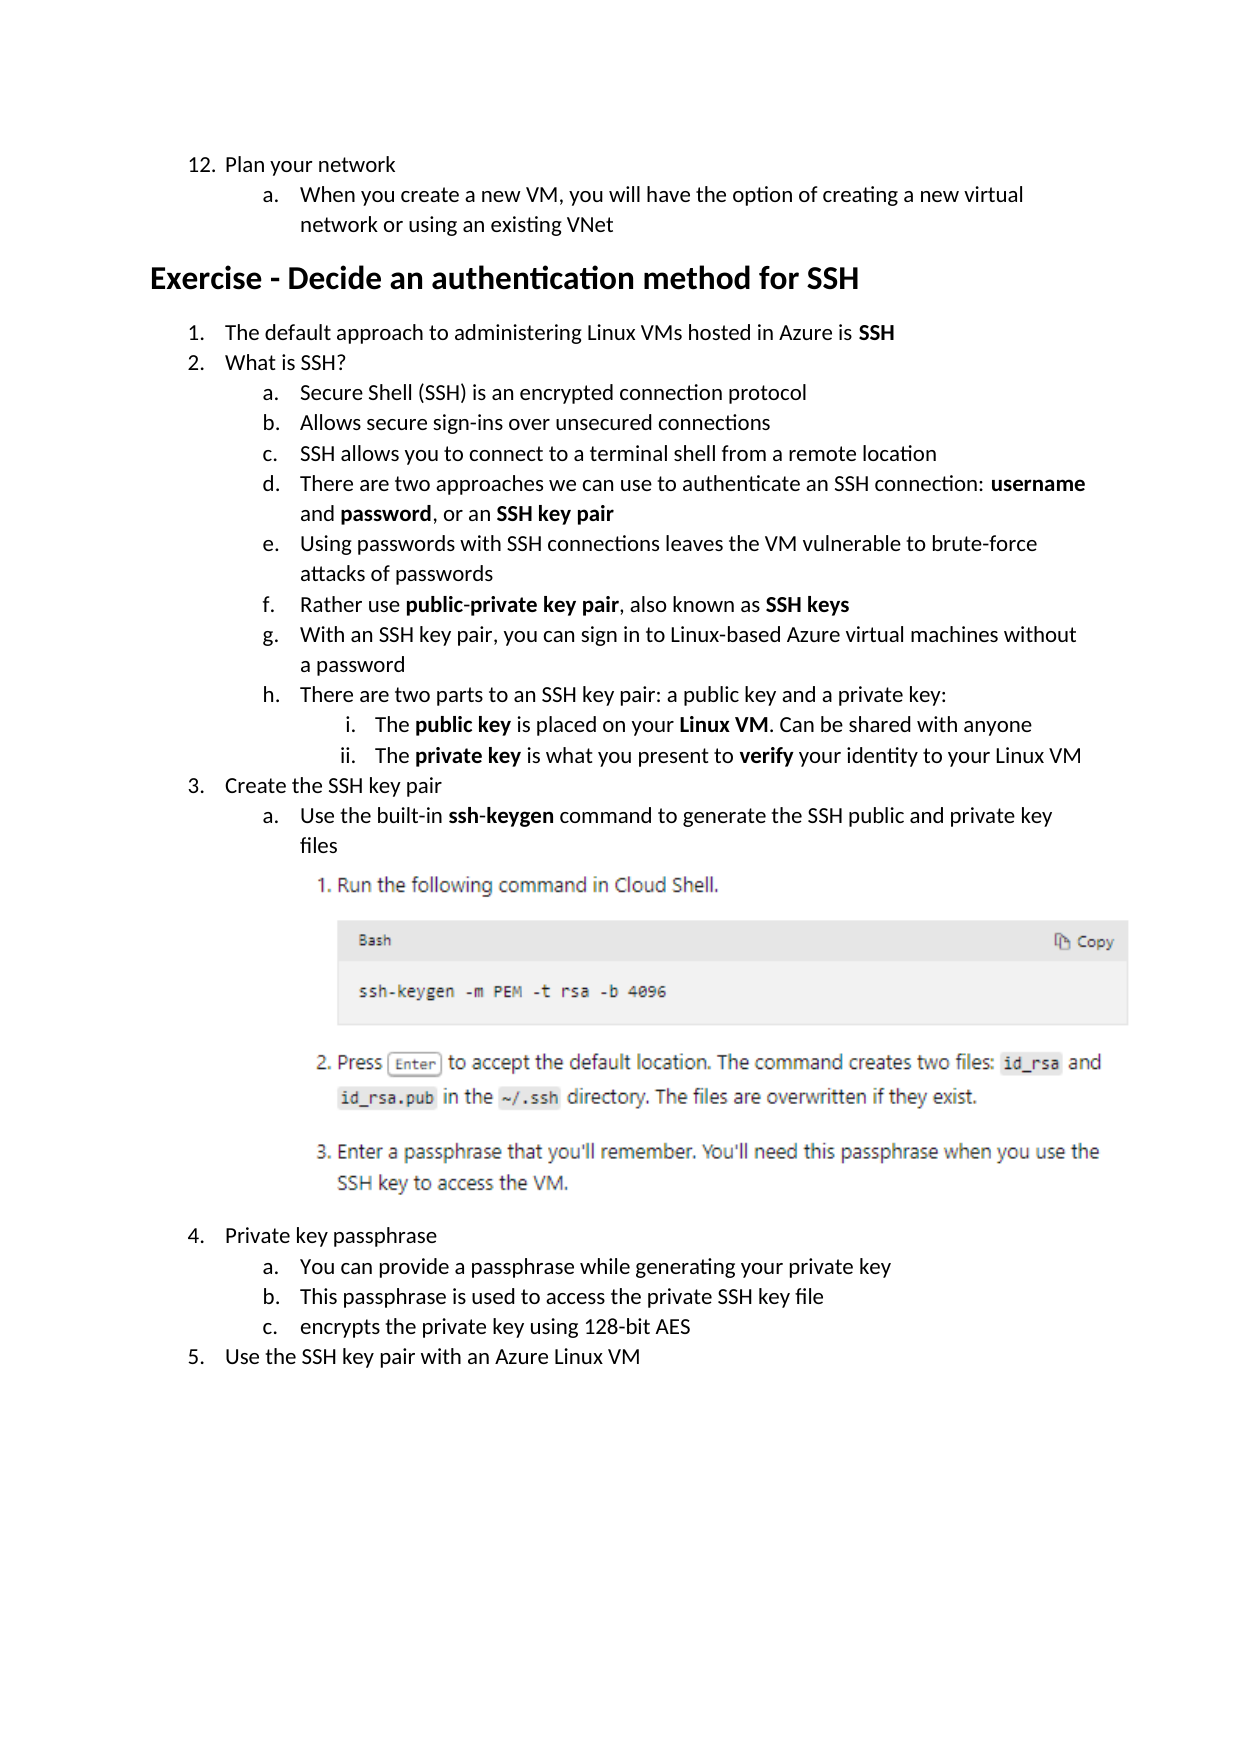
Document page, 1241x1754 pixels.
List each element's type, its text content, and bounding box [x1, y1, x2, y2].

text Exercise - Decide an authentication method for SSH [150, 257, 1090, 298]
list Create the SSH key pair [187, 771, 1090, 799]
list Using passwords with SSH connections leaves the VM vulnerable to brute-force attacks of passwords [262, 529, 1090, 588]
list When you create a new VM, you will have the option of creating a new virtual network or using an existing VNet [262, 180, 1090, 238]
list The public key is placed on your Linux VM. Can be shared with anyone [356, 711, 1090, 739]
list Allows secure sign-ins over unsecured connections [262, 408, 1090, 437]
list This passphrase is used to access the private SSH key file [262, 1282, 1090, 1310]
list SSH allows you to connect to a terminal shell from a remote location [262, 439, 1090, 467]
list Rather use public-private key pair, also known as SSH keys [262, 590, 1090, 618]
list encrypts the private key using 128-bit AES [262, 1312, 1090, 1340]
list Plan your network [187, 150, 1090, 178]
picture [300, 861, 1163, 1220]
list The default approach to administering Linux VMs hosted in Azure is SSH [187, 318, 1090, 346]
list Use the SSH key pair with an Azure Linux VM [187, 1342, 1090, 1371]
list You can provide a passphrase while generating your private key [262, 1252, 1090, 1280]
list The private key is what you present to verify your identity to your Linux VM [356, 741, 1090, 769]
list There are two approaches we can use to authenticate an SSH connection: username and password, or an SSH key pair [262, 469, 1090, 527]
list There are two parts to an SSH key pair: a public key and a private key: [262, 680, 1090, 708]
list What is SSH? [187, 348, 1090, 376]
list Private key passphrase [187, 1222, 1090, 1250]
list Use the built-in ssh-keygen command to generate the SSH public and private key files [262, 801, 1090, 859]
list With an SSH key pair, you can sign in to Linux-based Azure virtual machines without a password [262, 620, 1090, 678]
list Secure Shell (SSH) is an encrypted connection protocol [262, 378, 1090, 406]
